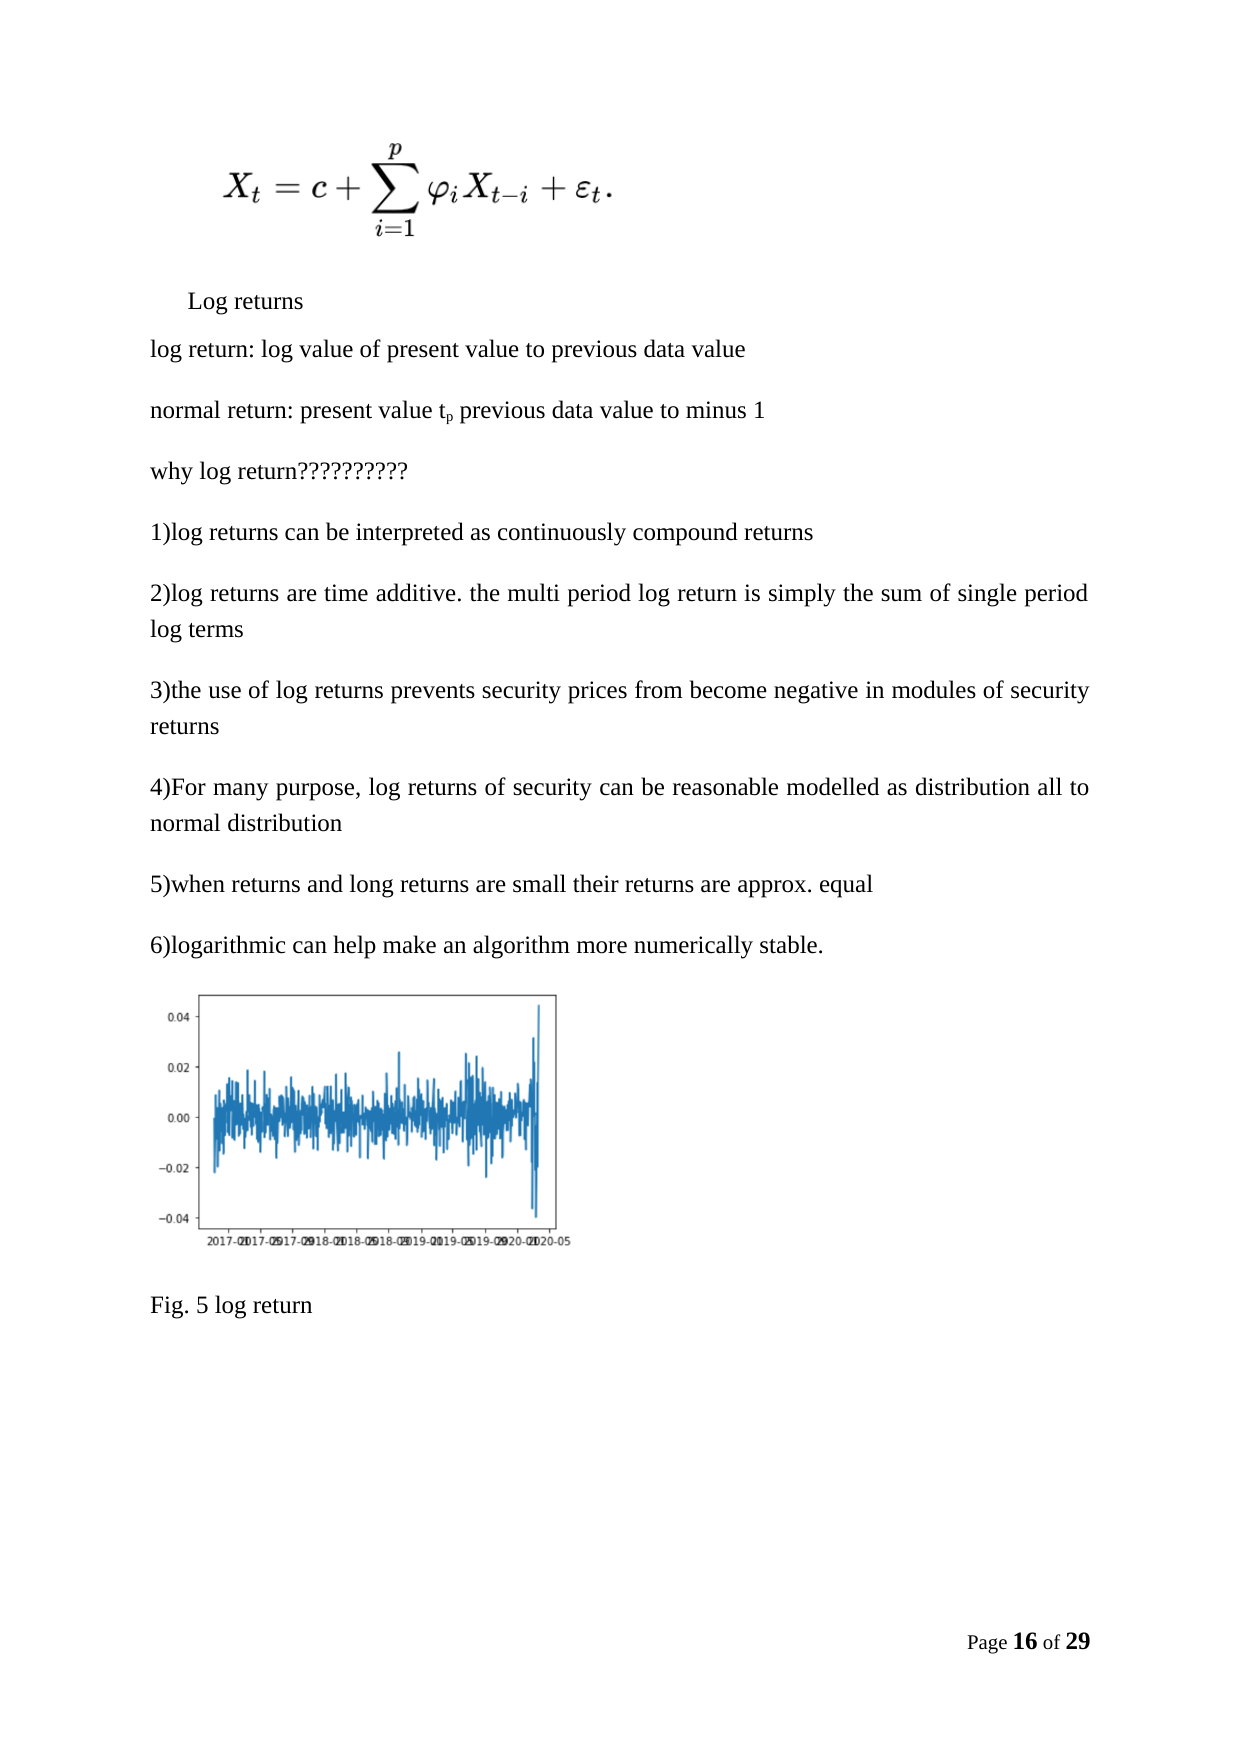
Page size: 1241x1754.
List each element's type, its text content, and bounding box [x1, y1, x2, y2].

text Fig. 5 log return [150, 1290, 1090, 1319]
text 3)the use of log returns prevents security prices from become negative in modules of security returns [150, 675, 1090, 740]
picture [150, 990, 583, 1259]
text 5)when returns and long returns are small their returns are approx. equal [150, 869, 1090, 898]
text 4)For many purpose, log returns of security can be reasonable modelled as distribution all to normal distribution [150, 772, 1090, 837]
text 6)logarithmic can help make an algorithm more numerically stable. [150, 930, 1090, 959]
text normal return: present value tp previous data value to minus 1 [150, 396, 1090, 424]
text Log returns [187, 286, 1090, 315]
picture [187, 121, 673, 256]
text 1)log returns can be interpreted as continuously compound returns [150, 517, 1090, 546]
text log return: log value of present value to previous data value [150, 334, 1090, 363]
text 2)log returns are time additive. the multi period log return is simply the sum of single period log terms [150, 578, 1090, 643]
text why log return?????????? [150, 456, 1090, 485]
